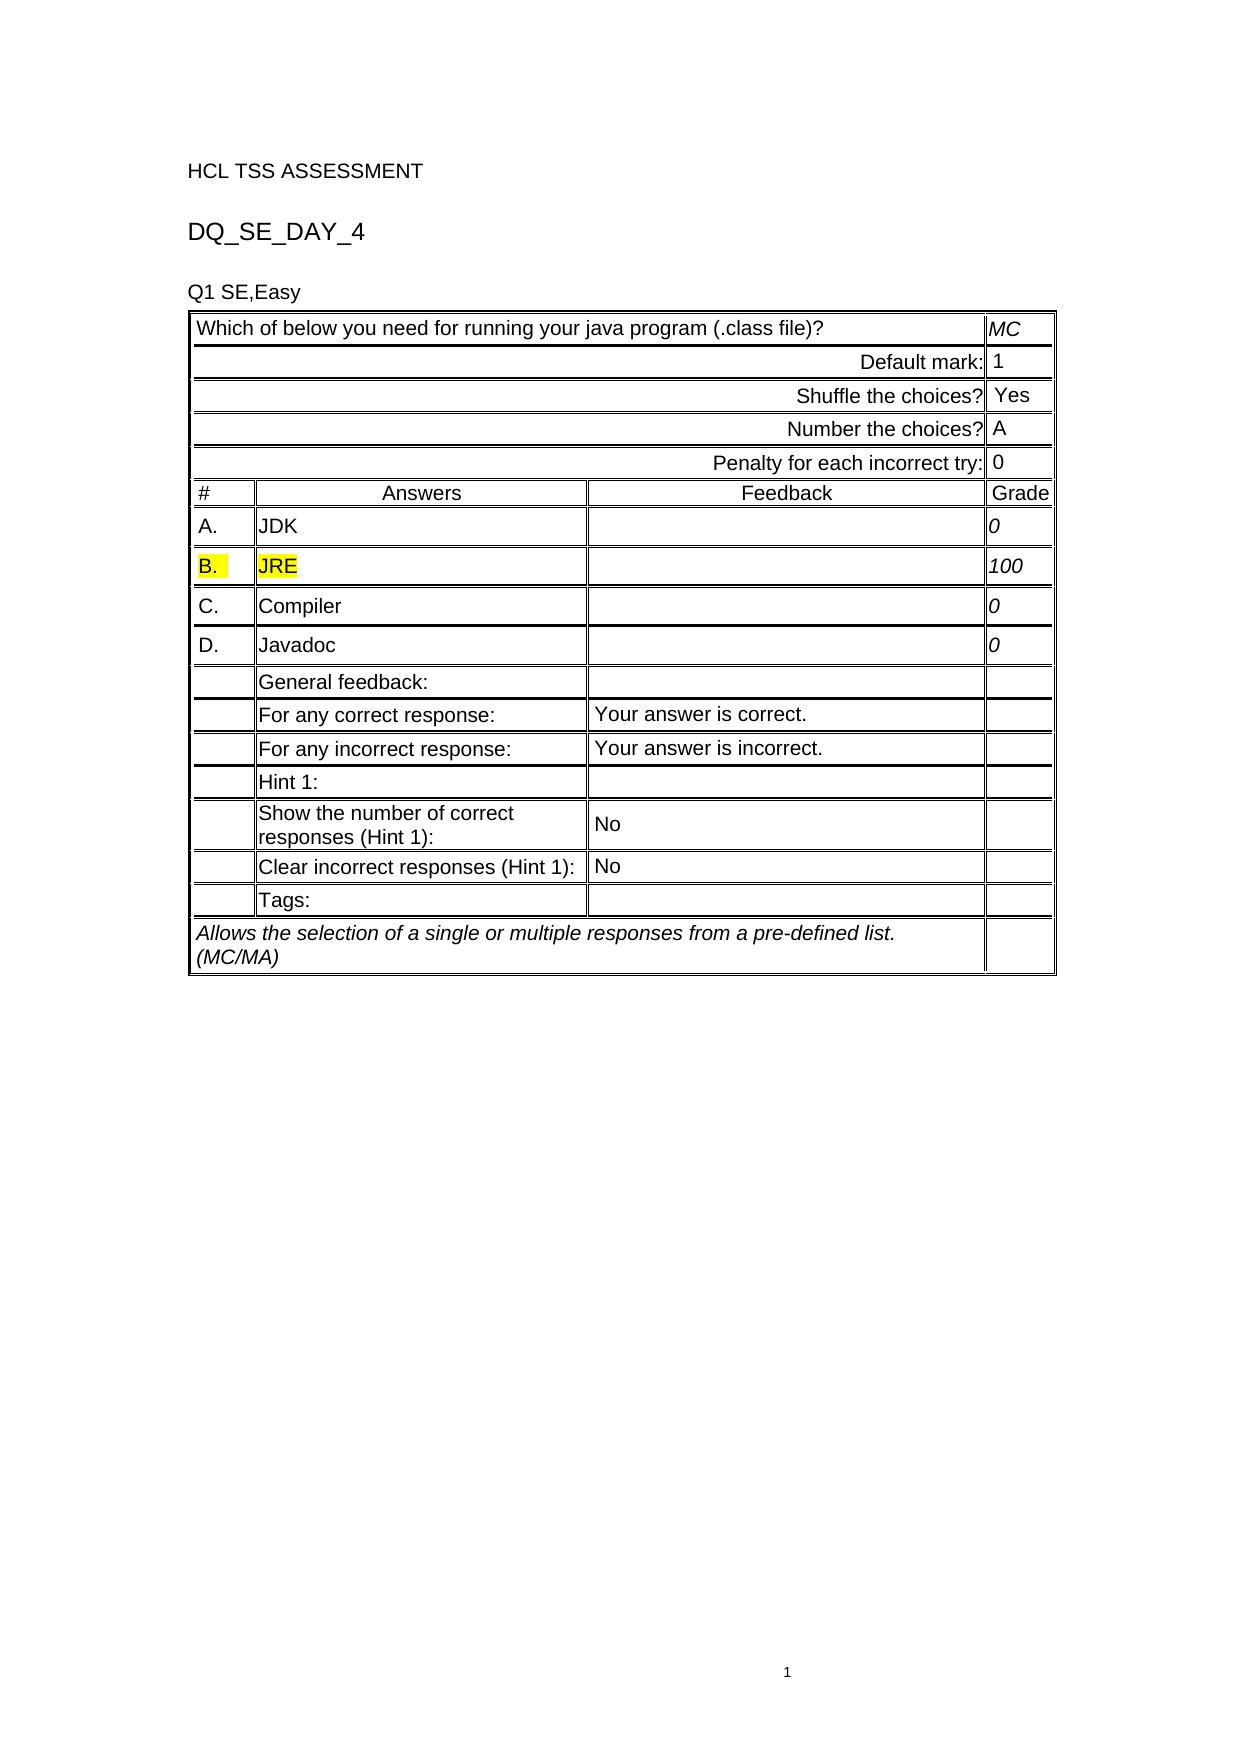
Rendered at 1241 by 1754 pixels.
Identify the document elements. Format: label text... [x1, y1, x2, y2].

table_cell [191, 697, 254, 730]
table_cell [191, 849, 254, 882]
table_cell [987, 797, 1054, 848]
table_cell Compiler [257, 588, 586, 624]
table_cell Tags: [257, 885, 586, 915]
table_cell [589, 885, 984, 915]
table_cell 0 [986, 505, 1055, 544]
table_cell Your answer is incorrect. [589, 734, 984, 764]
table_cell Clear incorrect responses (Hint 1): [257, 852, 586, 882]
table_cell Shuffle the choices? [191, 377, 984, 411]
table_cell 0 [987, 584, 1054, 624]
title HCL TSS ASSESSMENT [187, 150, 1053, 183]
table_cell A [986, 411, 1055, 444]
table_cell Your answer is correct. [589, 700, 984, 730]
table_cell [191, 664, 254, 697]
table_cell Grade [986, 478, 1055, 505]
table_cell Yes [987, 377, 1054, 411]
table_cell [191, 624, 254, 663]
table_cell Penalty for each incorrect try: [191, 444, 984, 478]
table_cell Answers [257, 481, 586, 505]
table_cell [987, 730, 1054, 764]
table_cell [589, 548, 984, 584]
table_cell [589, 588, 984, 624]
table_cell 1 [987, 344, 1054, 377]
table_cell [191, 584, 254, 624]
table_cell Hint 1: [257, 767, 586, 797]
table_cell 100 [987, 545, 1054, 584]
table_cell 0 [987, 444, 1054, 478]
table_cell For any incorrect response: [257, 734, 586, 764]
table_header Which of below you need for running your java program (.class file)? [191, 314, 986, 344]
table_cell [987, 697, 1054, 730]
table_cell [987, 664, 1054, 697]
table_cell For any correct response: [257, 700, 586, 730]
table_cell [589, 767, 984, 797]
table_cell Javadoc [257, 627, 586, 663]
table_cell JRE [257, 548, 586, 584]
table_cell No [589, 801, 984, 848]
table_cell [589, 667, 984, 697]
table_cell General feedback: [257, 667, 586, 697]
table_cell [191, 730, 254, 764]
table_cell [589, 508, 984, 544]
table_cell [191, 764, 254, 797]
table_cell [986, 915, 1054, 973]
table_cell # [190, 478, 256, 505]
table_cell 0 [987, 624, 1054, 663]
table_cell Default mark: [191, 344, 984, 377]
table_cell JDK [257, 508, 586, 544]
table_cell [987, 849, 1054, 882]
table_cell Number the choices? [190, 411, 986, 444]
subtitle DQ_SE_DAY_4 [187, 212, 1053, 246]
subtitle Q1 SE,Easy [187, 279, 1053, 304]
table_cell No [589, 852, 984, 882]
table_cell [190, 505, 256, 544]
table_cell Allows the selection of a single or multiple responses from a pre-defined list. (MC/MA) [191, 915, 986, 973]
table_cell [589, 627, 984, 663]
table_header MC [986, 314, 1054, 344]
table_cell [987, 764, 1054, 797]
table_cell [986, 882, 1055, 915]
table_cell [190, 882, 256, 915]
table_cell Show the number of correct responses (Hint 1): [257, 801, 586, 848]
table_cell Feedback [589, 481, 984, 505]
table_cell [191, 545, 254, 584]
table_cell [191, 797, 254, 848]
